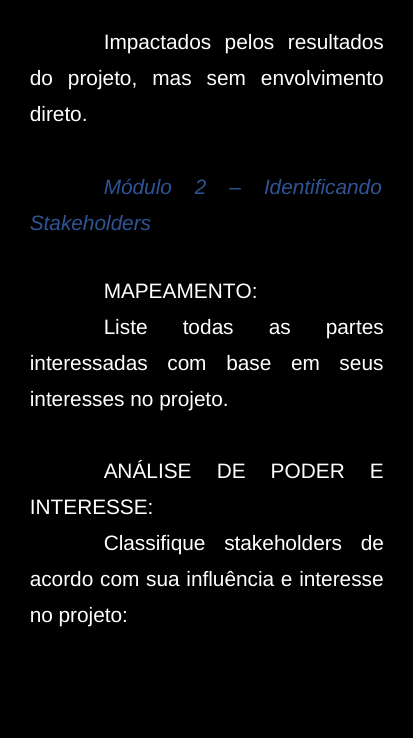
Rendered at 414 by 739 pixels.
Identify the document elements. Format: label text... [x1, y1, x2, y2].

subtitle Módulo 2 – Identificando Stakeholders [29, 174, 384, 234]
text MAPEAMENTO: [29, 279, 384, 303]
text ANÁLISE DE PODER E INTERESSE: [29, 459, 384, 519]
text Liste todas as partes interessadas com base em seus interesses no projeto. [29, 315, 384, 411]
text Classifique stakeholders de acordo com sua influência e interesse no projeto: [29, 531, 384, 627]
text Impactados pelos resultados do projeto, mas sem envolvimento direto. [29, 29, 384, 125]
